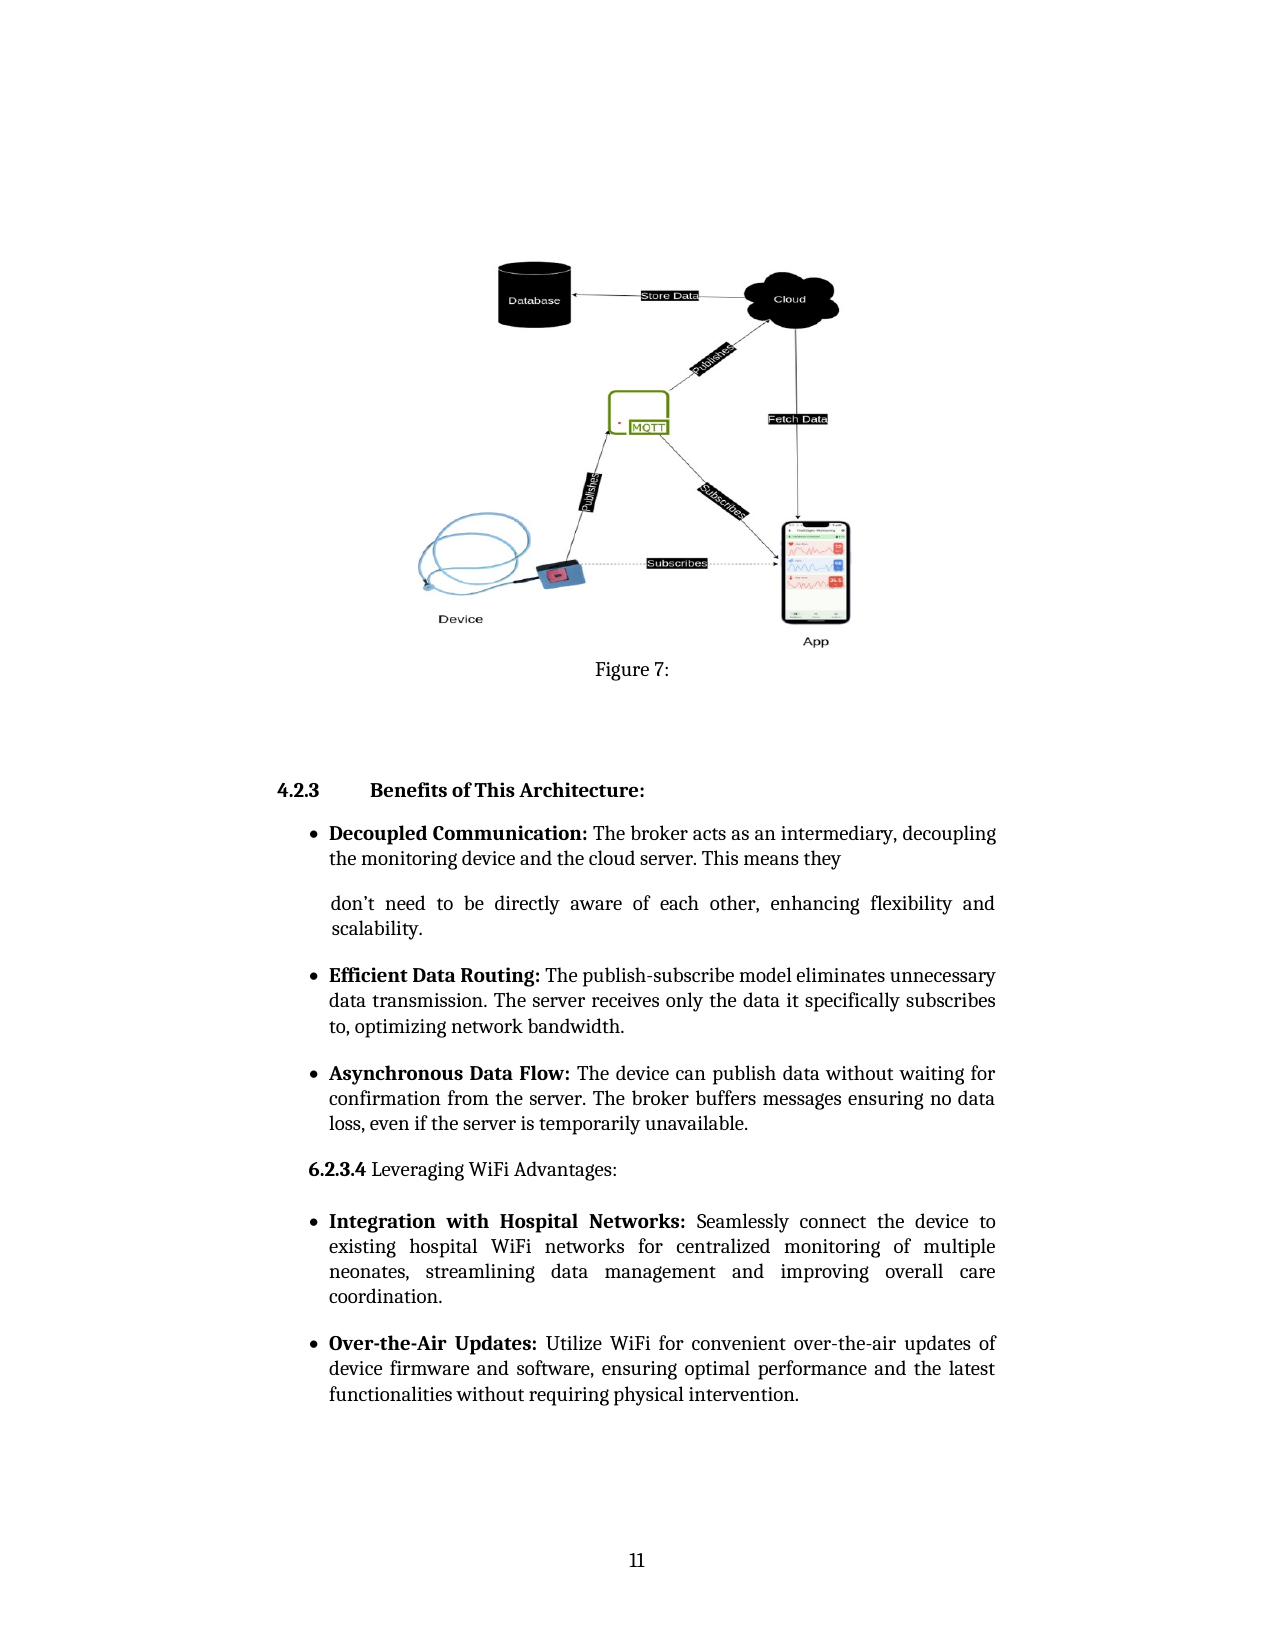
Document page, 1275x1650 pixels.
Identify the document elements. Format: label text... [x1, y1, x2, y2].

list Efficient Data Routing: The publish-subscribe model eliminates unnecessary data transmission. The server receives only the data it specifically subscribes to, optimizing network bandwidth. [308, 963, 996, 1038]
picture [403, 260, 873, 655]
list Integration with Hospital Networks: Seamlessly connect the device to existing hospital WiFi networks for centralized monitoring of multiple neonates, streamlining data management and improving overall care coordination. [308, 1208, 996, 1309]
text 4.2.3 Benefits of This Architecture: [277, 778, 1024, 802]
text 6.2.3.4 Leveraging WiFi Advantages: [308, 1157, 996, 1181]
list Over-the-Air Updates: Utilize WiFi for convenient over-the-air updates of device firmware and software, ensuring optimal performance and the latest functionalities without requiring physical intervention. [308, 1331, 996, 1406]
list Asynchronous Data Flow: The device can publish data without waiting for confirmation from the server. The broker buffers messages ensuring no data loss, even if the server is temporarily unavailable. [308, 1060, 996, 1136]
text don’t need to be directly aware of each other, enhancing flexibility and scalability. [331, 892, 996, 941]
list Decoupled Communication: The broker acts as an intermediary, decoupling the monitoring device and the cloud server. This means they [308, 820, 996, 870]
